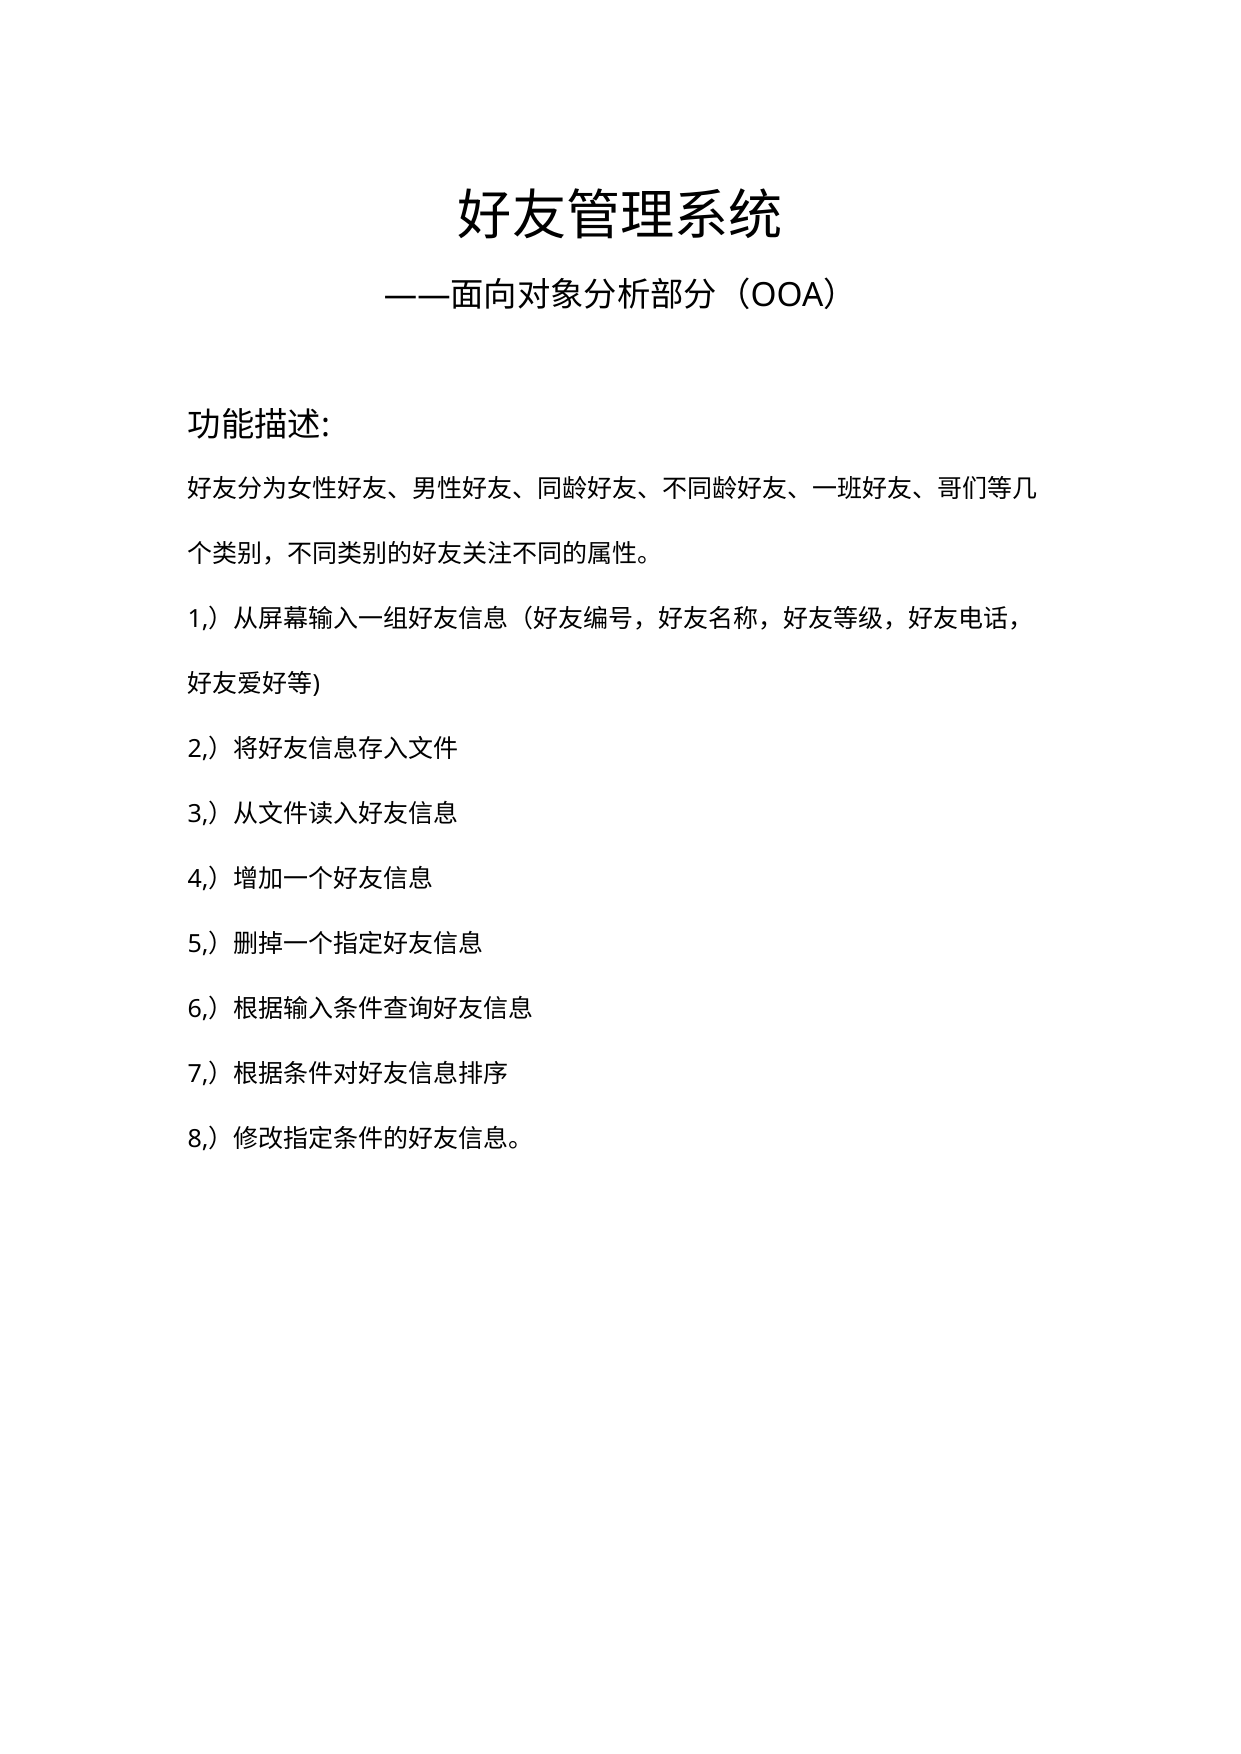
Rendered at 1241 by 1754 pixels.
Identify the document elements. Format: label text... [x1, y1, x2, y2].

text 4,）增加一个好友信息 [187, 844, 1053, 909]
text 6,）根据输入条件查询好友信息 [187, 974, 1053, 1039]
text 2,）将好友信息存入文件 [187, 714, 1053, 779]
text 8,）修改指定条件的好友信息。 [187, 1104, 1053, 1169]
text 5,）删掉一个指定好友信息 [187, 909, 1053, 974]
text 好友分为女性好友、男性好友、同龄好友、不同龄好友、一班好友、哥们等几个类别，不同类别的好友关注不同的属性。 [187, 454, 1053, 584]
text ——面向对象分析部分（OOA） [187, 259, 1053, 324]
text 1,）从屏幕输入一组好友信息（好友编号，好友名称，好友等级，好友电话，好友爱好等) [187, 584, 1053, 714]
text 3,）从文件读入好友信息 [187, 779, 1053, 844]
text 7,）根据条件对好友信息排序 [187, 1039, 1053, 1104]
text 功能描述: [187, 389, 1053, 454]
text 好友管理系统 [187, 162, 1053, 259]
